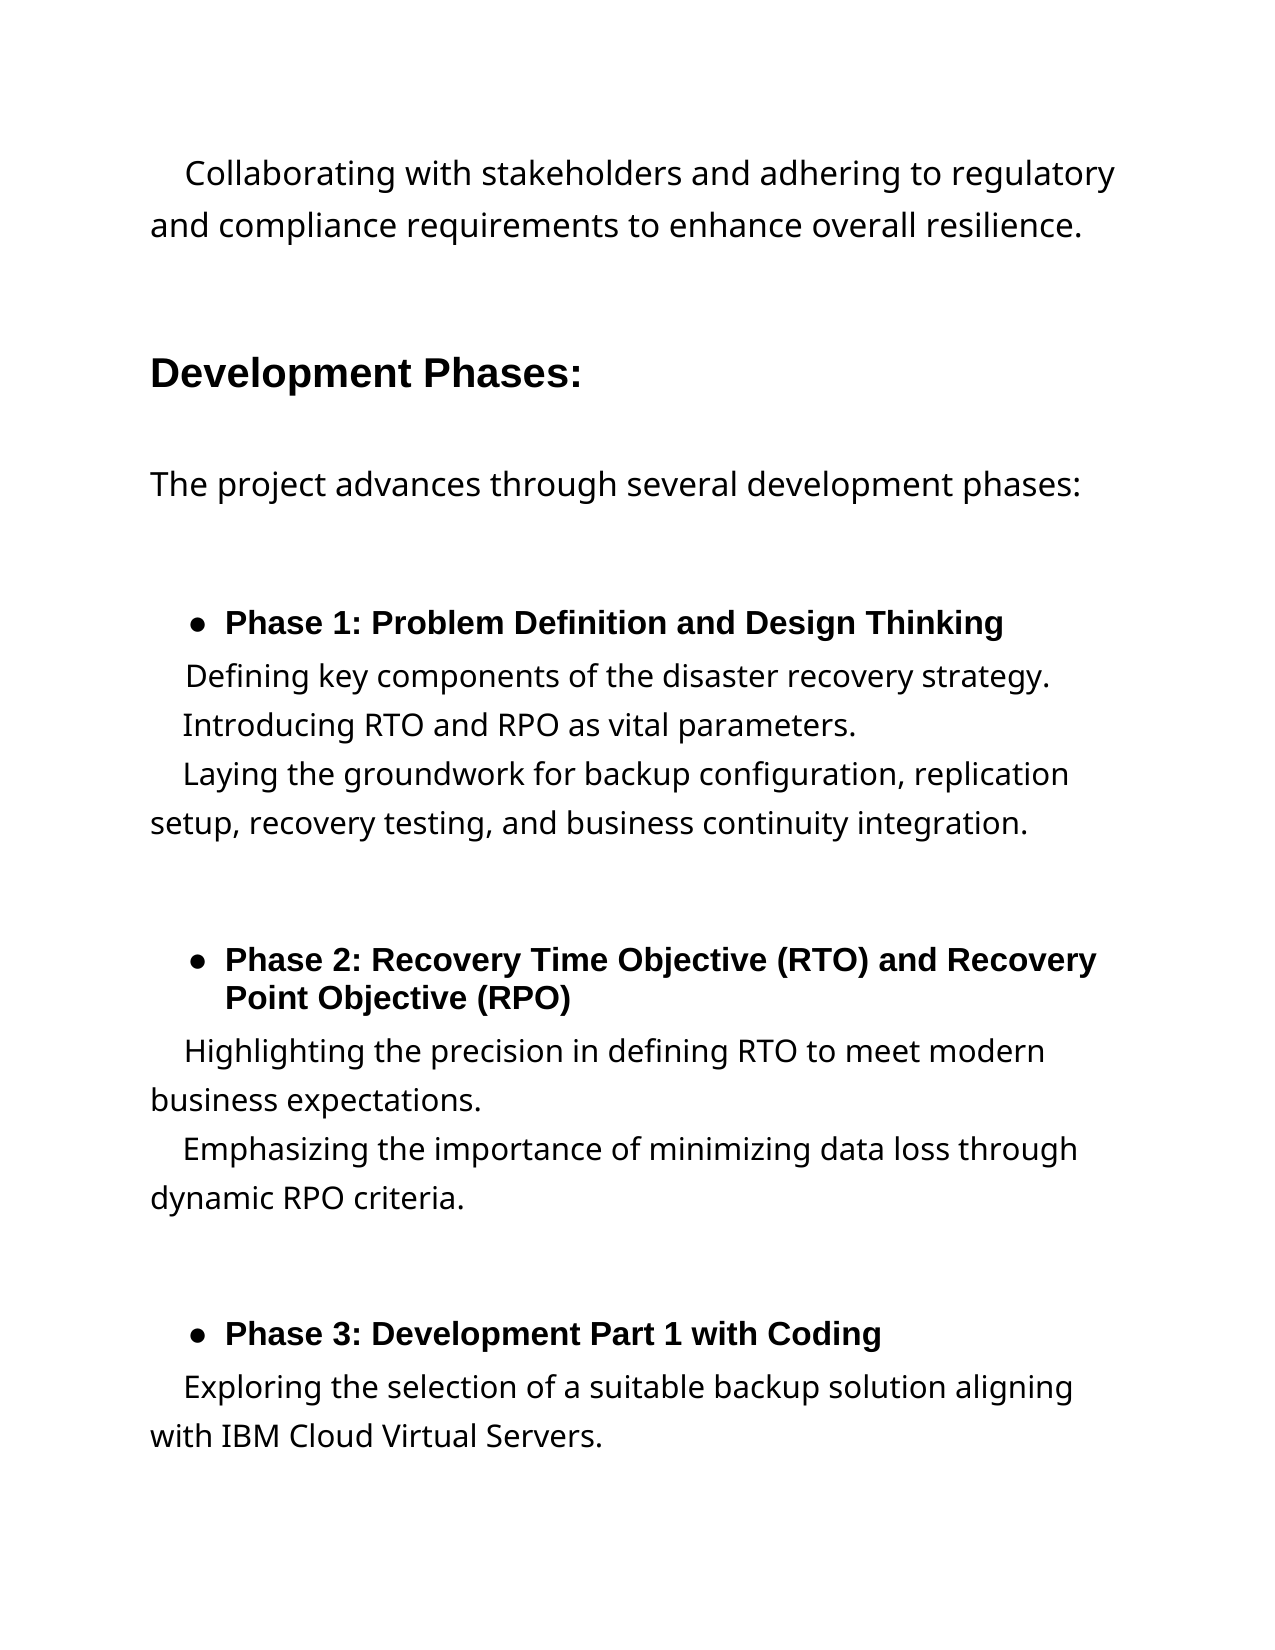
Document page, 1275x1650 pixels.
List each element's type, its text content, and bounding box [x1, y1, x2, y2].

subtitle Phase 1: Problem Definition and Design Thinking [187, 603, 1125, 641]
text Collaborating with stakeholders and adhering to regulatory and compliance requirements to enhance overall resilience. [150, 150, 1125, 248]
subtitle Phase 3: Development Part 1 with Coding [187, 1314, 1125, 1353]
subtitle Phase 2: Recovery Time Objective (RTO) and Recovery Point Objective (RPO) [187, 939, 1125, 1016]
text Exploring the selection of a suitable backup solution aligning with IBM Cloud Virtual Servers. [150, 1365, 1125, 1457]
text The project advances through several development phases: [150, 461, 1125, 506]
subtitle Development Phases: [150, 348, 1125, 396]
text Emphasizing the importance of minimizing data loss through dynamic RPO criteria. [150, 1127, 1125, 1218]
text Introducing RTO and RPO as vital parameters. [150, 703, 1125, 746]
text Defining key components of the disaster recovery strategy. [150, 654, 1125, 696]
text Laying the groundwork for backup configuration, replication setup, recovery testing, and business continuity integration. [150, 752, 1125, 843]
text Highlighting the precision in defining RTO to meet modern business expectations. [150, 1029, 1125, 1121]
